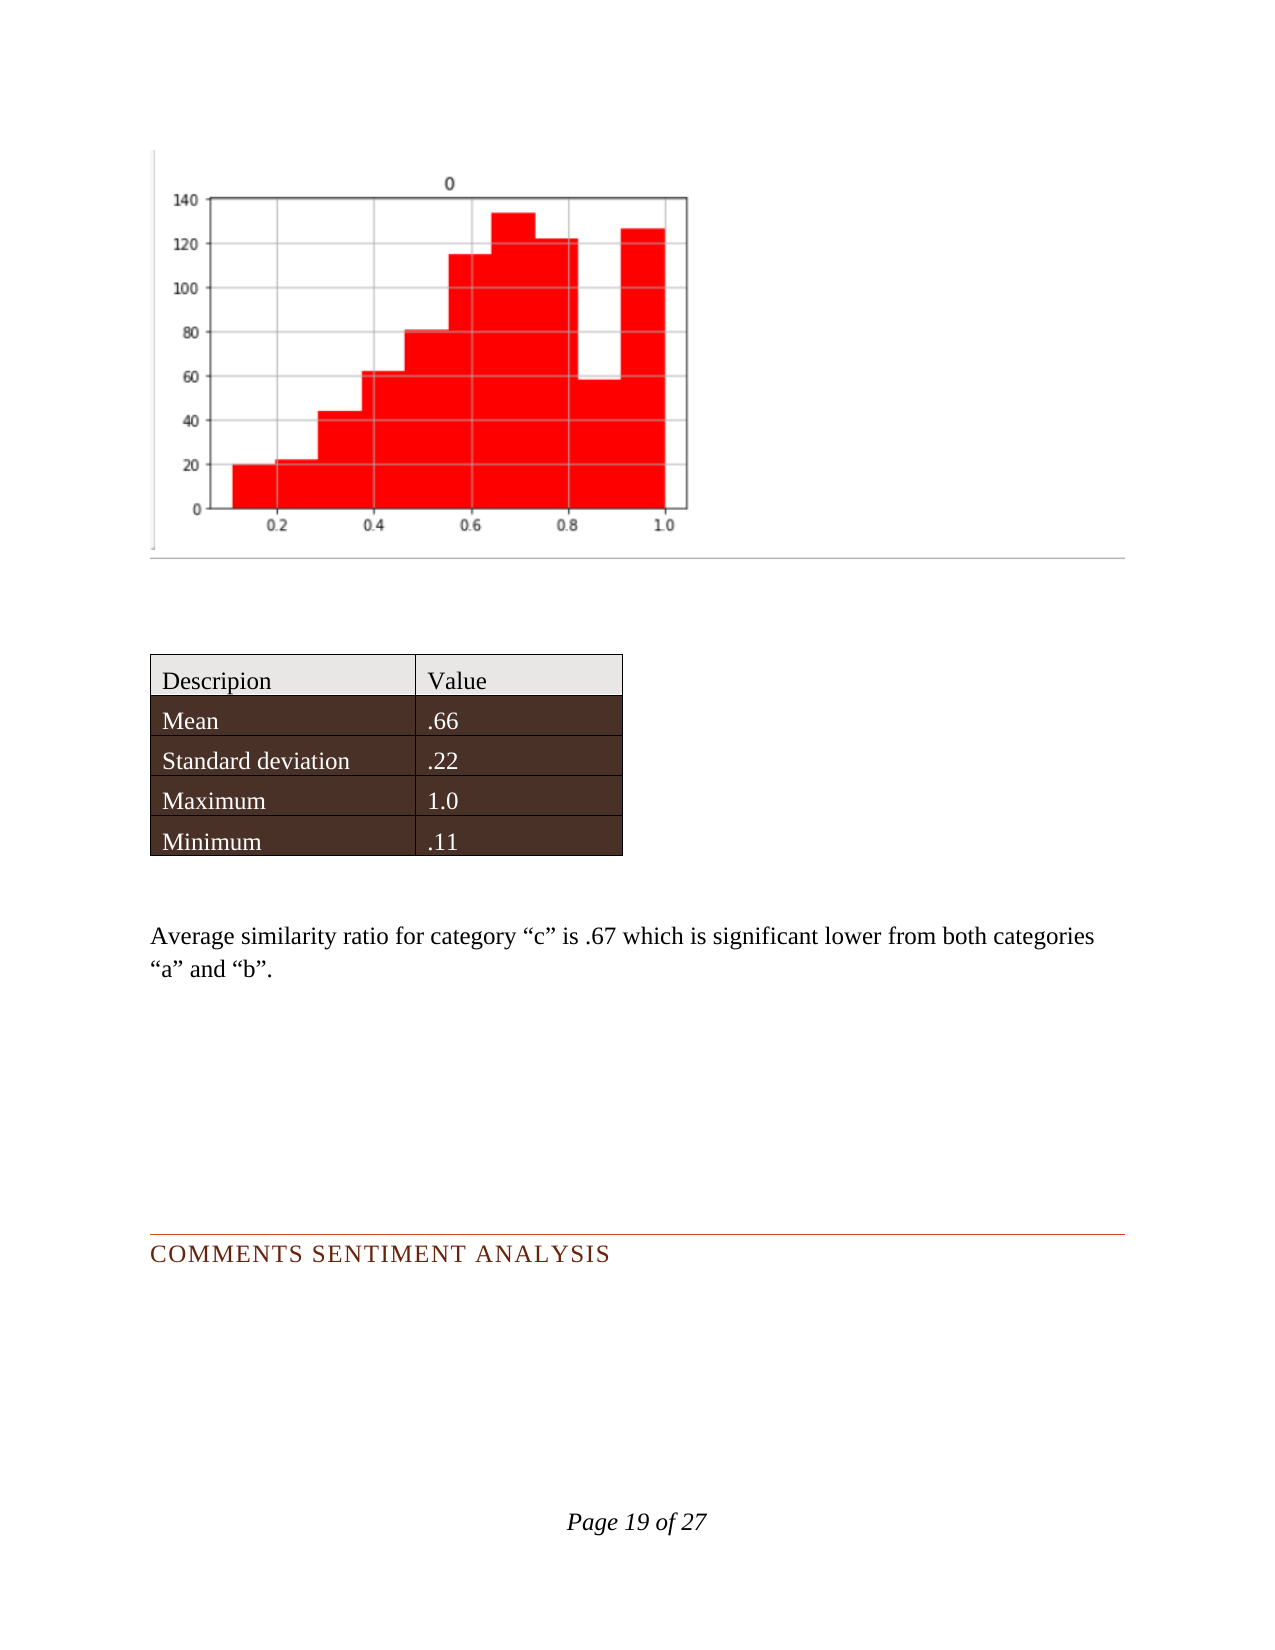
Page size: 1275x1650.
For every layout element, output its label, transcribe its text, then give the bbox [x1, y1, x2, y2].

table_header Descripion [151, 655, 415, 694]
table_cell .11 [416, 816, 622, 855]
table_cell Maximum [151, 776, 415, 815]
table_cell Mean [151, 696, 415, 735]
table_cell .22 [416, 736, 622, 775]
table_header Value [416, 655, 622, 694]
text Average similarity ratio for category “c” is .67 which is significant lower from both categories “a” and “b”. [150, 921, 1125, 982]
table_cell Minimum [151, 816, 415, 855]
picture [150, 150, 1125, 576]
subtitle Comments sentiment analysis [150, 1235, 1125, 1268]
table_cell .66 [416, 696, 622, 735]
table_cell Standard deviation [151, 736, 415, 775]
table_cell 1.0 [416, 776, 622, 815]
